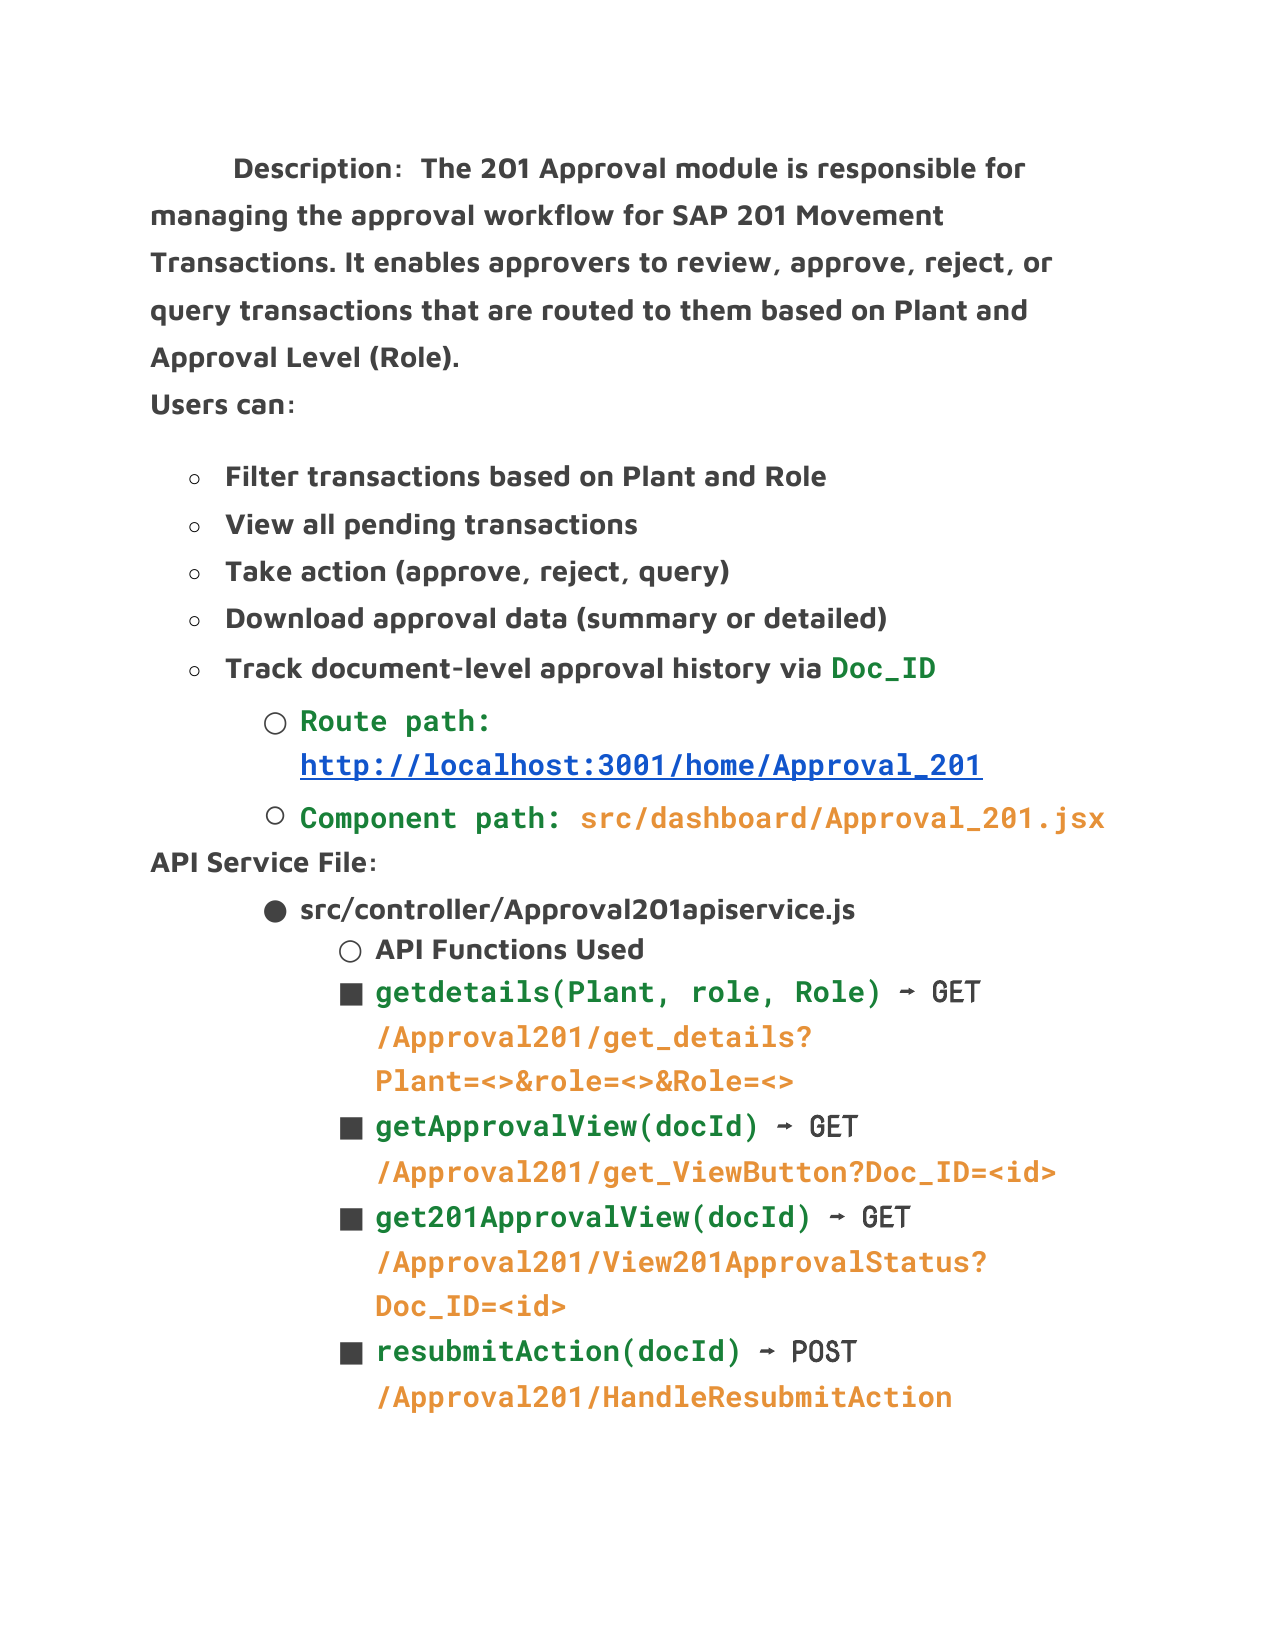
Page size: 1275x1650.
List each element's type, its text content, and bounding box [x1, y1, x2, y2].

list resubmitAction(docId) → POST /Approval201/HandleResubmitAction [337, 1330, 1125, 1415]
list Component path: src/dashboard/Approval_201.jsx [262, 789, 1125, 837]
list getdetails(Plant, role, Role) → GET /Approval201/get_details?Plant=<>&role=<>&Role=<> [337, 970, 1125, 1099]
text Description: The 201 Approval module is responsible for managing the approval workflow for SAP 201 Movement Transactions. It enables approvers to review, approve, reject, or query transactions that are routed to them based on Plant and Approval Level (Role). Users can: [150, 150, 1125, 421]
list get201ApprovalView(docId) → GET /Approval201/View201ApprovalStatus?Doc_ID=<id> [337, 1196, 1125, 1324]
list Route path: http://localhost:3001/home/Approval_201 [262, 701, 1125, 783]
list View all pending transactions [187, 506, 1125, 540]
list src/controller/Approval201apiservice.js [262, 892, 1125, 926]
list Track document-level approval history via Doc_ID [187, 648, 1125, 686]
list Take action (approve, reject, query) [187, 553, 1125, 588]
text API Service File: [150, 844, 1125, 879]
list getApprovalView(docId) → GET /Approval201/get_ViewButton?Doc_ID=<id> [337, 1105, 1125, 1190]
list Download approval data (summary or detailed) [187, 601, 1125, 635]
list API Functions Used [337, 931, 1125, 965]
list Filter transactions based on Plant and Role [187, 459, 1125, 493]
